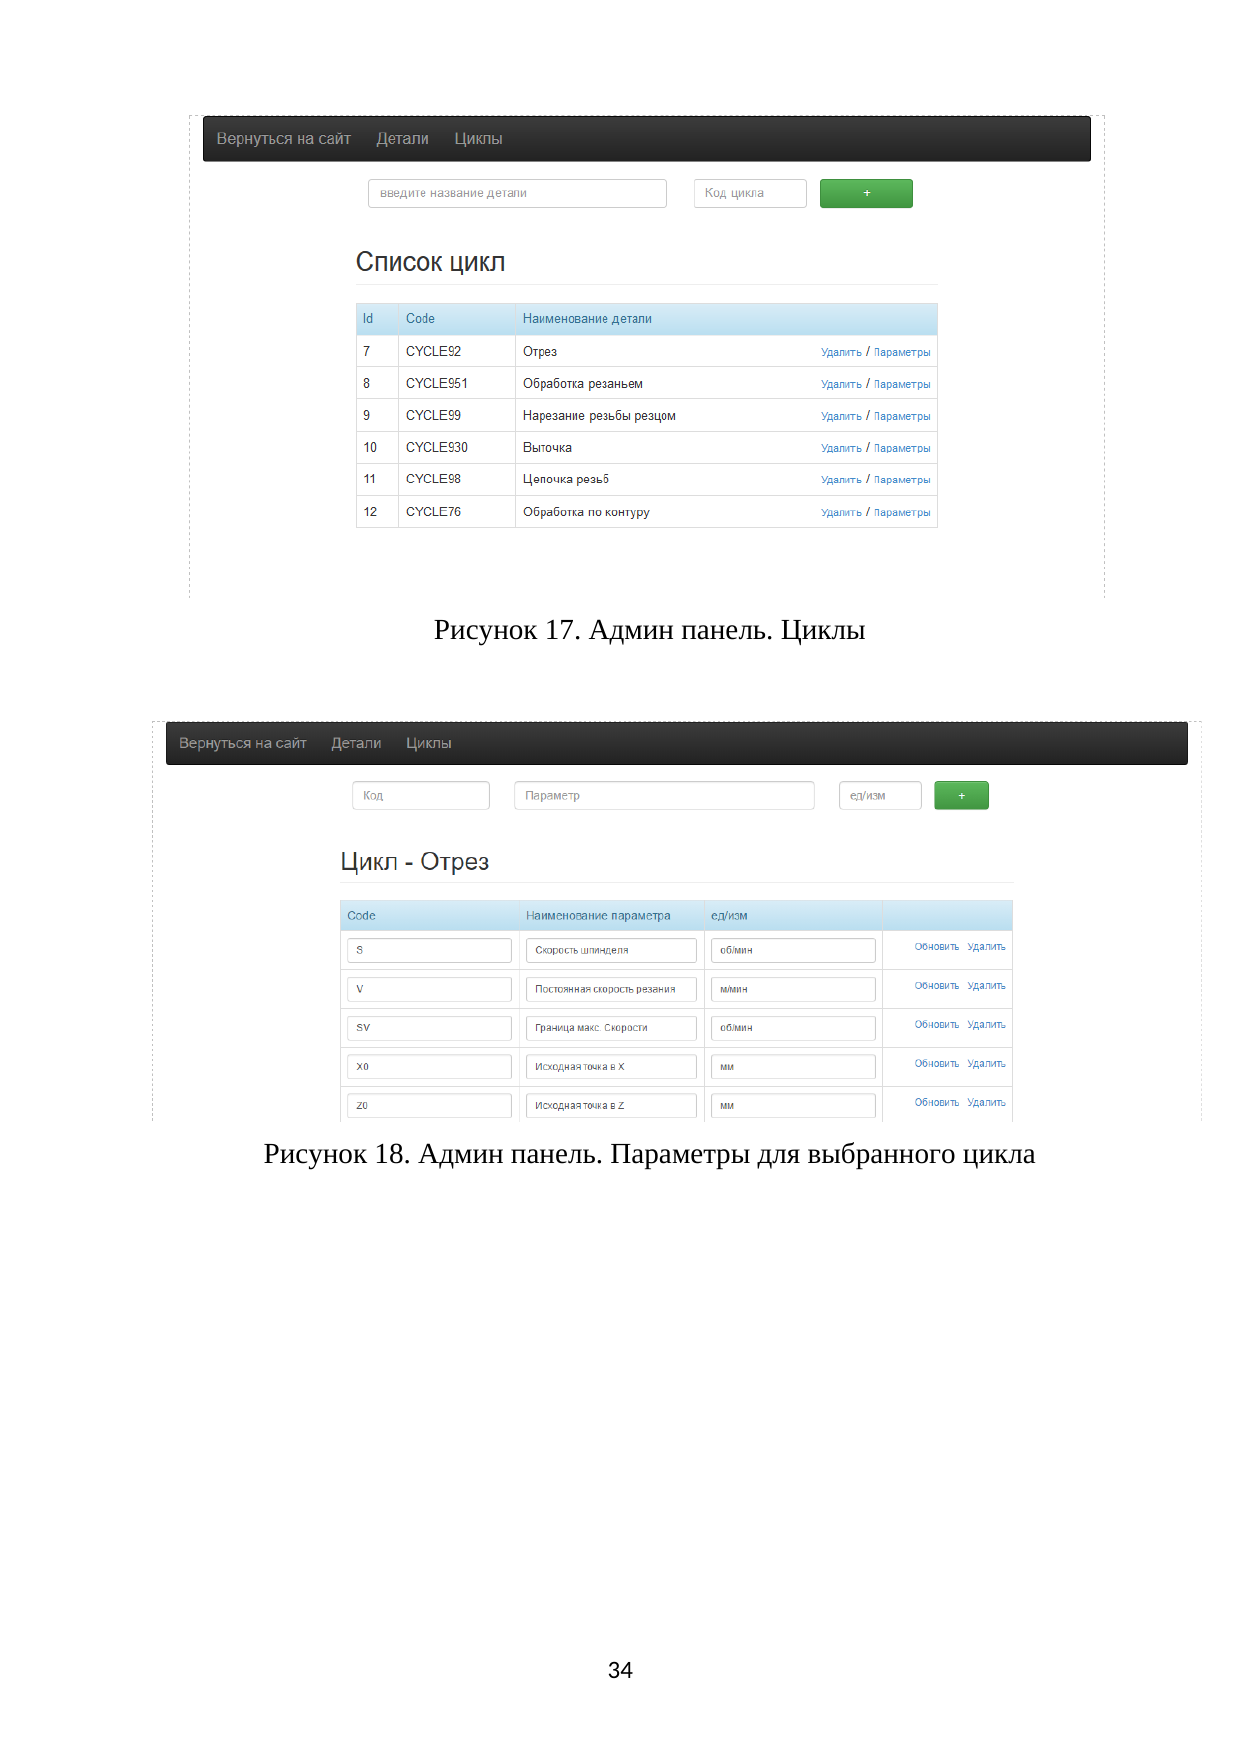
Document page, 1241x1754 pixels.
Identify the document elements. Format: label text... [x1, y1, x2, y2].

picture [182, 103, 1117, 598]
text Рисунок 17. Админ панель. Циклы [89, 612, 1152, 646]
picture [147, 713, 1211, 1122]
text Рисунок 18. Админ панель. Параметры для выбранного цикла [89, 1136, 1152, 1170]
